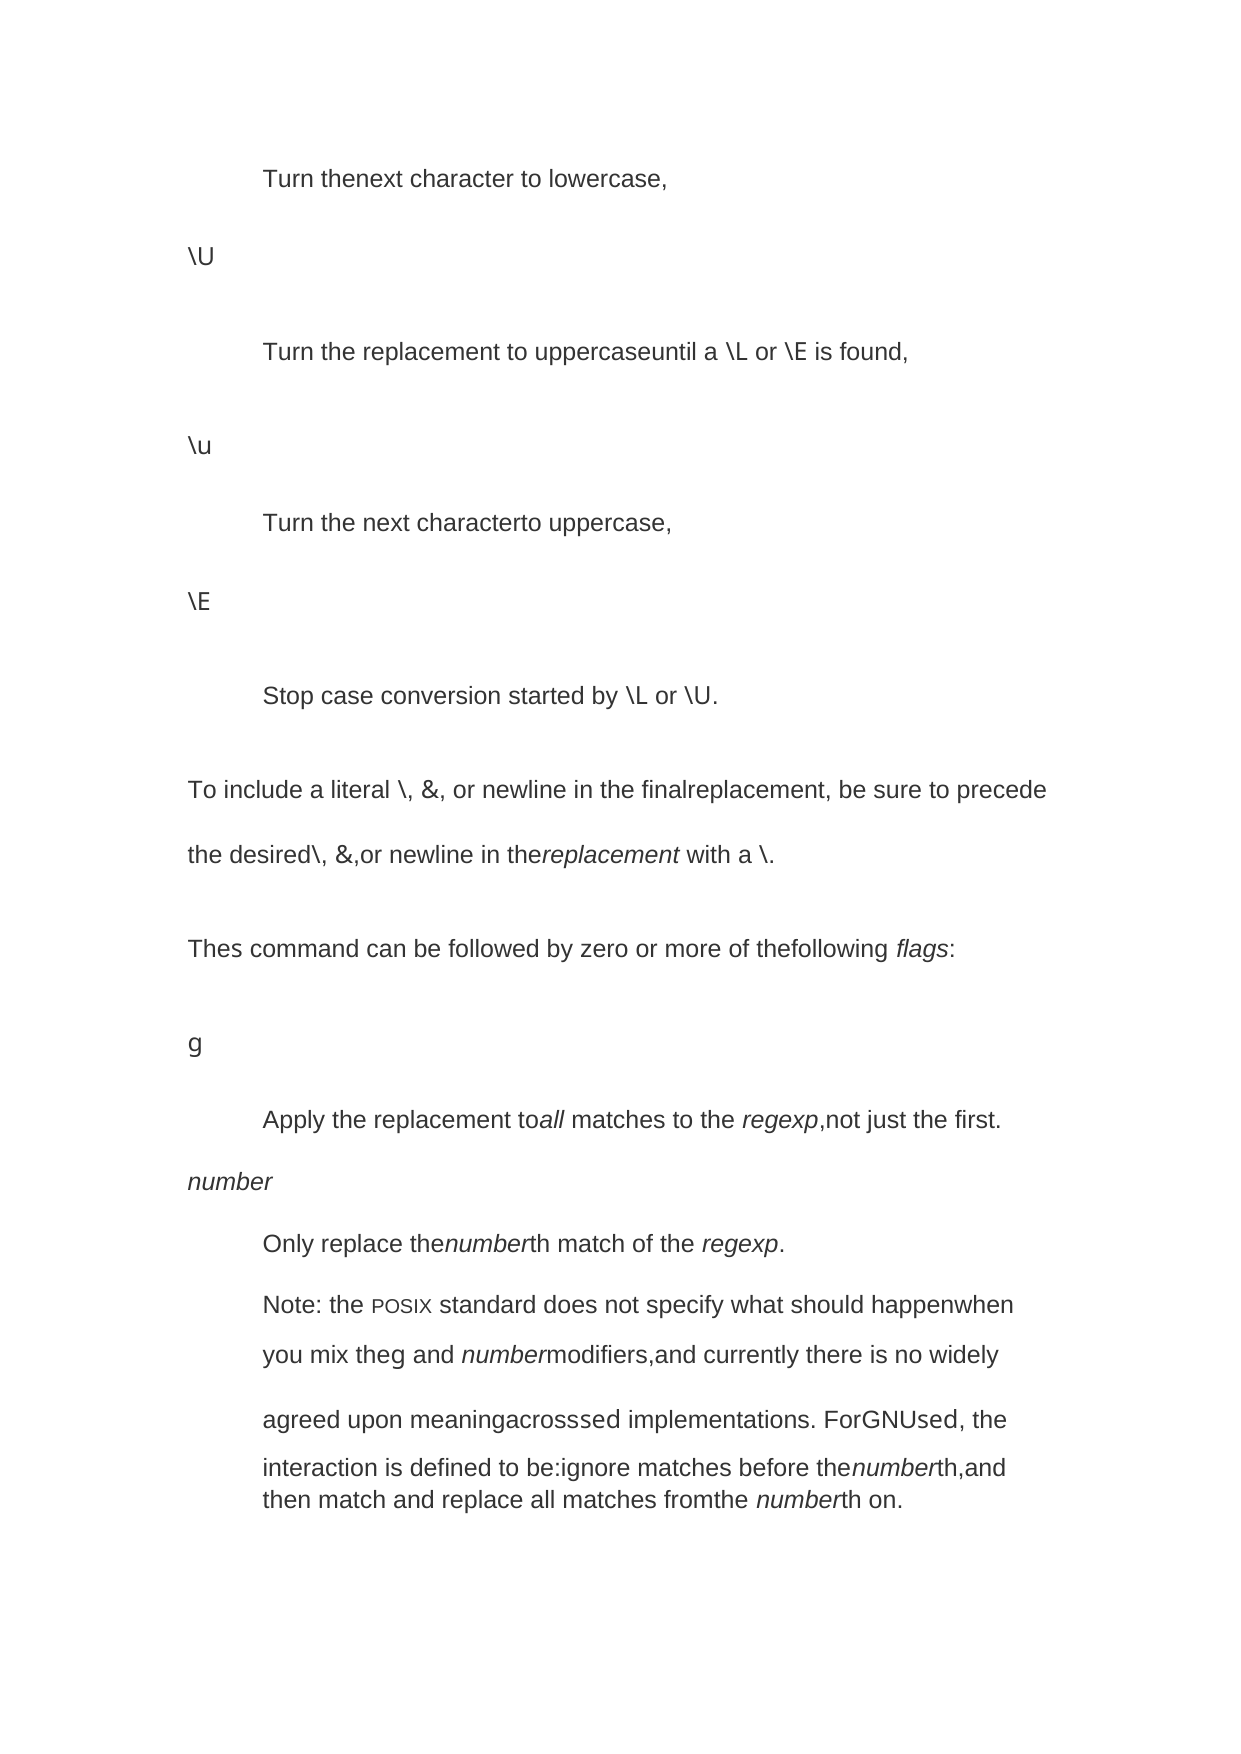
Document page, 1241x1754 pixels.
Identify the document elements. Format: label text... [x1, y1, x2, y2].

text Note: the posix standard does not specify what should happenwhen you mix theg and numbermodifiers,and currently there is no widely agreed upon meaningacrosssed implementations. ForGNUsed, the interaction is defined to be:ignore matches before thenumberth,and then match and replace all matches fromthe numberth on. [262, 1289, 1053, 1516]
text Apply the replacement toall matches to the regexp,not just the first. [262, 1104, 1053, 1136]
text \u [187, 412, 1053, 477]
text \U [187, 224, 1053, 289]
text Turn thenext character to lowercase, [262, 162, 1053, 194]
text Turn the replacement to uppercaseuntil a \L or \E is found, [262, 318, 1053, 383]
text g [187, 1009, 1053, 1074]
text Turn the next characterto uppercase, [262, 506, 1053, 539]
text Thes command can be followed by zero or more of thefollowing flags: [187, 915, 1053, 980]
text Only replace thenumberth match of the regexp. [262, 1227, 1053, 1259]
text Stop case conversion started by \L or \U. [262, 662, 1053, 727]
text To include a literal \, &, or newline in the finalreplacement, be sure to precede the desired\, &,or newline in thereplacement with a \. [187, 756, 1053, 886]
text number [187, 1165, 1053, 1198]
text \E [187, 568, 1053, 633]
